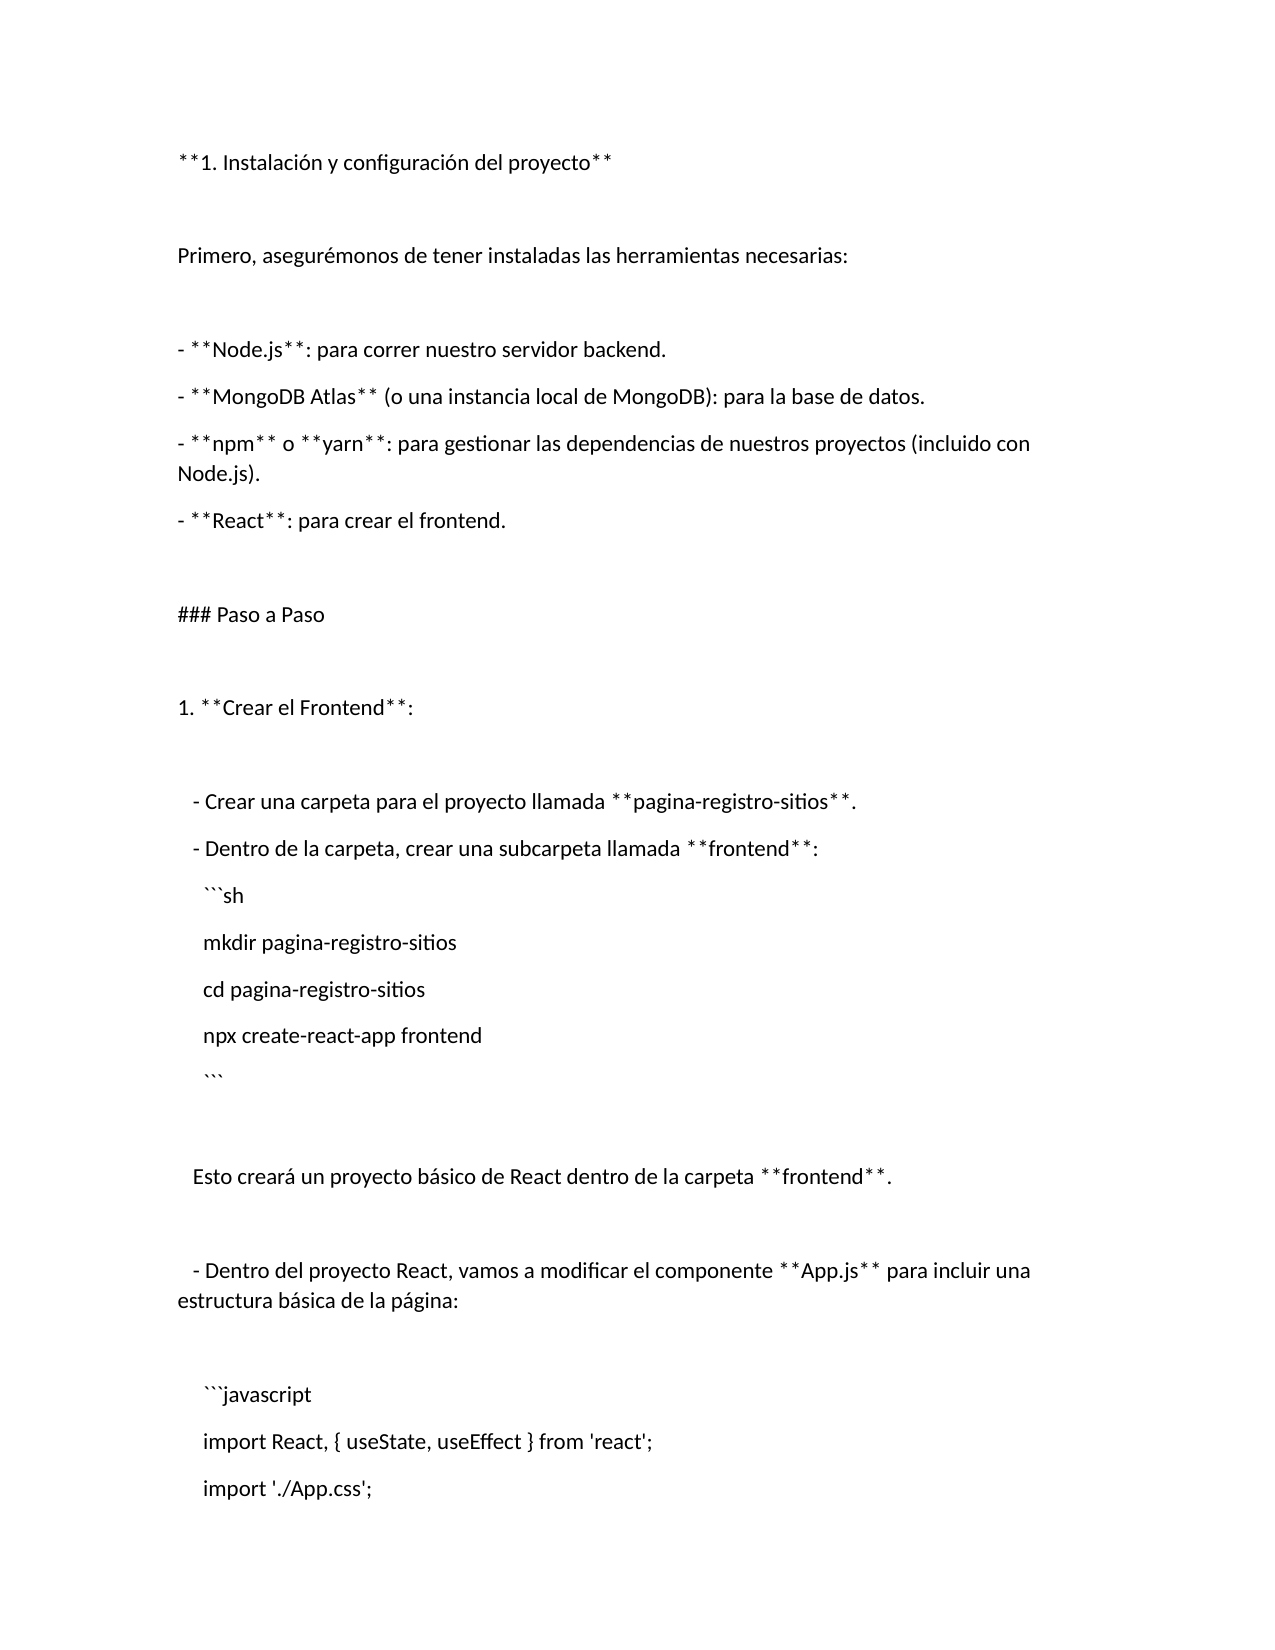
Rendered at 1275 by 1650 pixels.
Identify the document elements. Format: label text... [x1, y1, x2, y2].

text - Dentro del proyecto React, vamos a modificar el componente **App.js** para incluir una estructura básica de la página: [177, 1256, 1098, 1314]
text npx create-react-app frontend [177, 1022, 1098, 1049]
text - **MongoDB Atlas** (o una instancia local de MongoDB): para la base de datos. [177, 382, 1098, 410]
text - Dentro de la carpeta, crear una subcarpeta llamada **frontend**: [177, 834, 1098, 862]
text mkdir pagina-registro-sitios [177, 928, 1098, 956]
text import './App.css'; [177, 1474, 1098, 1502]
text - **Node.js**: para correr nuestro servidor backend. [177, 335, 1098, 363]
text - Crear una carpeta para el proyecto llamada **pagina-registro-sitios**. [177, 787, 1098, 815]
text ``` [177, 1068, 1098, 1096]
text cd pagina-registro-sitios [177, 975, 1098, 1003]
text ```sh [177, 881, 1098, 909]
text Primero, asegurémonos de tener instaladas las herramientas necesarias: [177, 241, 1098, 269]
text import React, { useState, useEffect } from 'react'; [177, 1427, 1098, 1455]
text - **npm** o **yarn**: para gestionar las dependencias de nuestros proyectos (incluido con Node.js). [177, 429, 1098, 487]
text ```javascript [177, 1380, 1098, 1408]
text 1. **Crear el Frontend**: [177, 693, 1098, 721]
text ### Paso a Paso [177, 600, 1098, 628]
text - **React**: para crear el frontend. [177, 506, 1098, 534]
text **1. Instalación y configuración del proyecto** [177, 148, 1098, 176]
text Esto creará un proyecto básico de React dentro de la carpeta **frontend**. [177, 1162, 1098, 1190]
